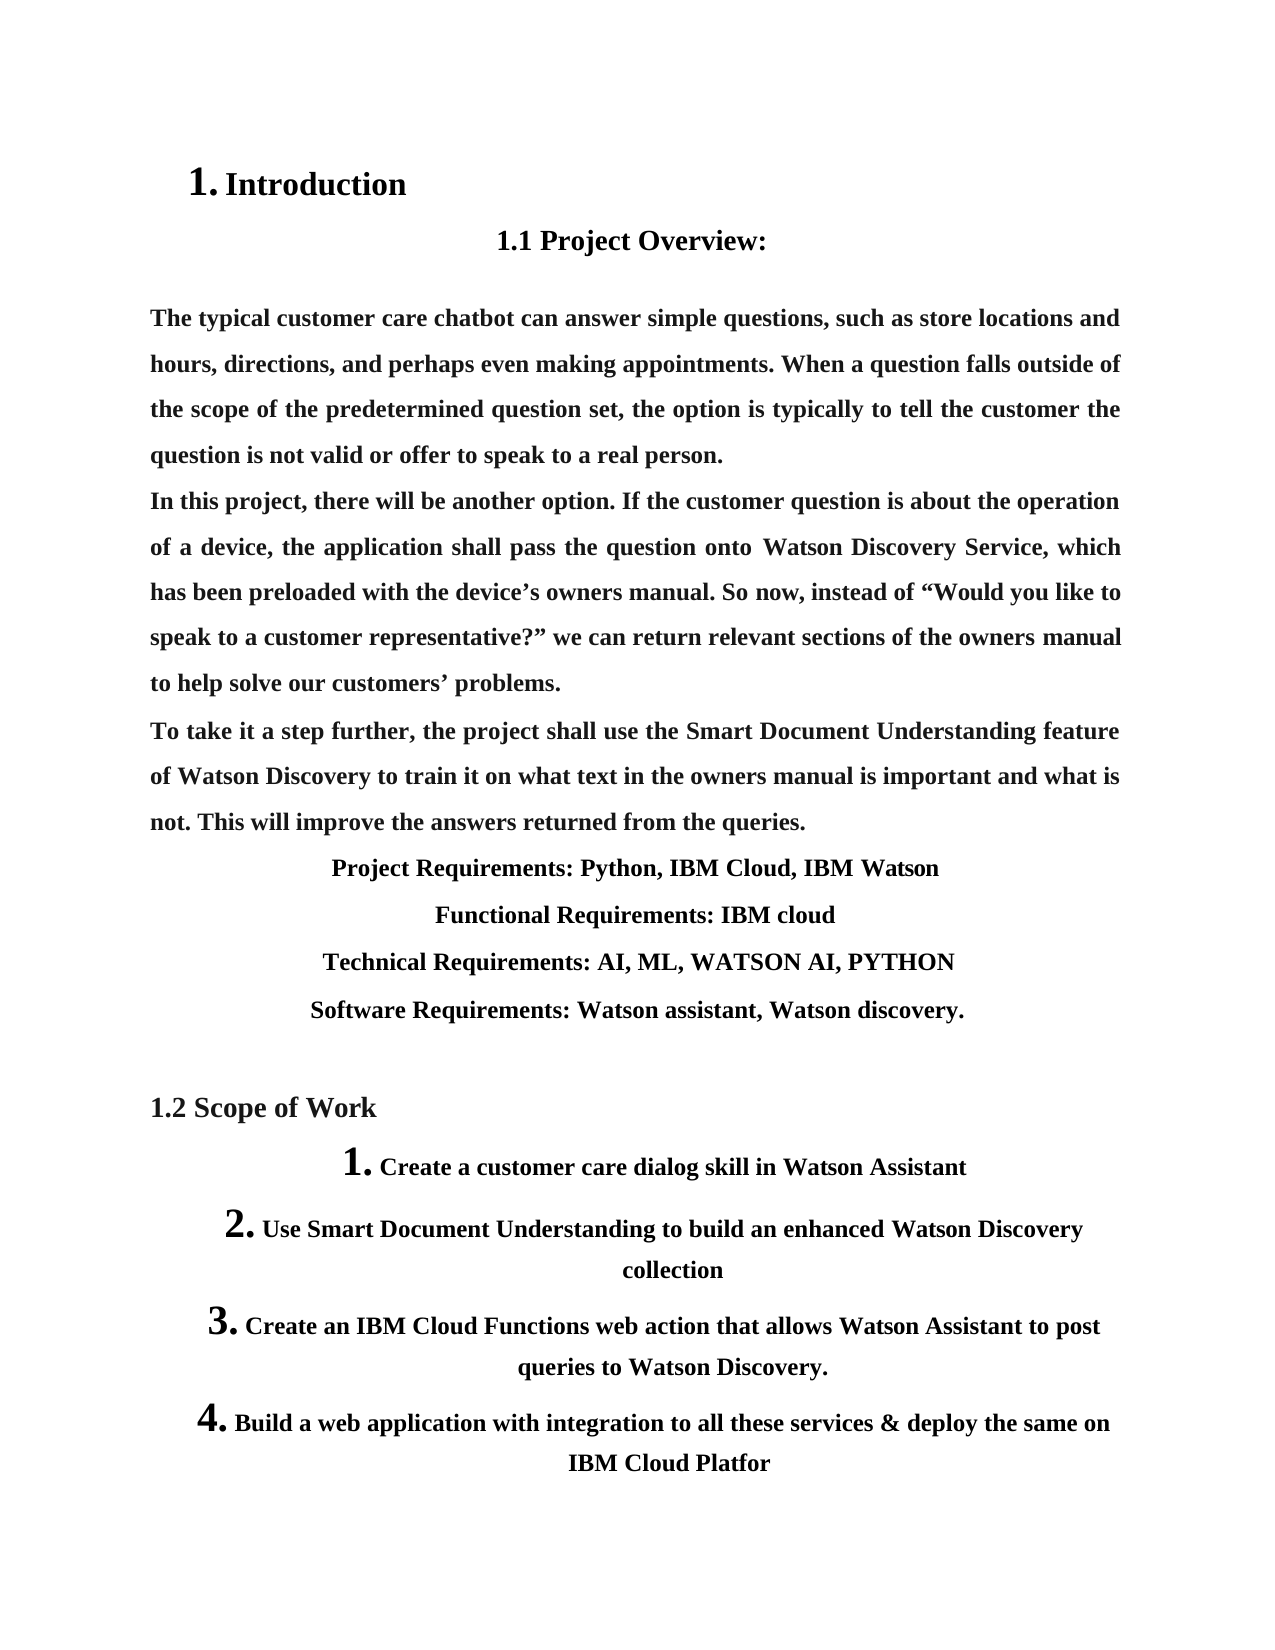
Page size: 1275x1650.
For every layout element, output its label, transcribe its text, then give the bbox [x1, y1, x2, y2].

list Create an IBM Cloud Functions web action that allows Watson Assistant to post [207, 1295, 1264, 1343]
text queries to Watson Discovery. [231, 1352, 1114, 1380]
subtitle Project Overview: [496, 223, 1264, 256]
list Build a web application with integration to all these services & deploy the same on [197, 1392, 1264, 1440]
list Use Smart Document Understanding to build an enhanced Watson Discovery [224, 1198, 1264, 1246]
text Project Requirements: Python, IBM Cloud, IBM Watson Functional Requirements: IBM cloud [331, 853, 939, 929]
text The typical customer care chatbot can answer simple questions, such as store locations and hours, directions, and perhaps even making appointments. When a question falls outside of the scope of the predetermined question set, the option is typically to tell the customer the question is not valid or offer to speak to a real person. [150, 303, 1122, 468]
list Create a customer care dialog skill in Watson Assistant [342, 1136, 1264, 1184]
text In this project, there will be another option. If the customer question is about the operation of a device, the application shall pass the question onto Watson Discovery Service, which has been preloaded with the device’s owners manual. So now, instead of “Would you like to speak to a customer representative?” we can return relevant sections of the owners manual to help solve our customers’ problems. [150, 486, 1122, 697]
subtitle Scope of Work [150, 1090, 1264, 1123]
text IBM Cloud Platfor [231, 1448, 1107, 1477]
text collection [231, 1255, 1114, 1283]
subtitle Introduction [187, 156, 410, 204]
text To take it a step further, the project shall use the Smart Document Understanding feature of Watson Discovery to train it on what text in the owners manual is important and what is not. This will improve the answers returned from the queries. [150, 716, 1121, 836]
text Technical Requirements: AI, ML, WATSON AI, PYTHON Software Requirements: Watson assistant, Watson discovery. [310, 947, 967, 1024]
